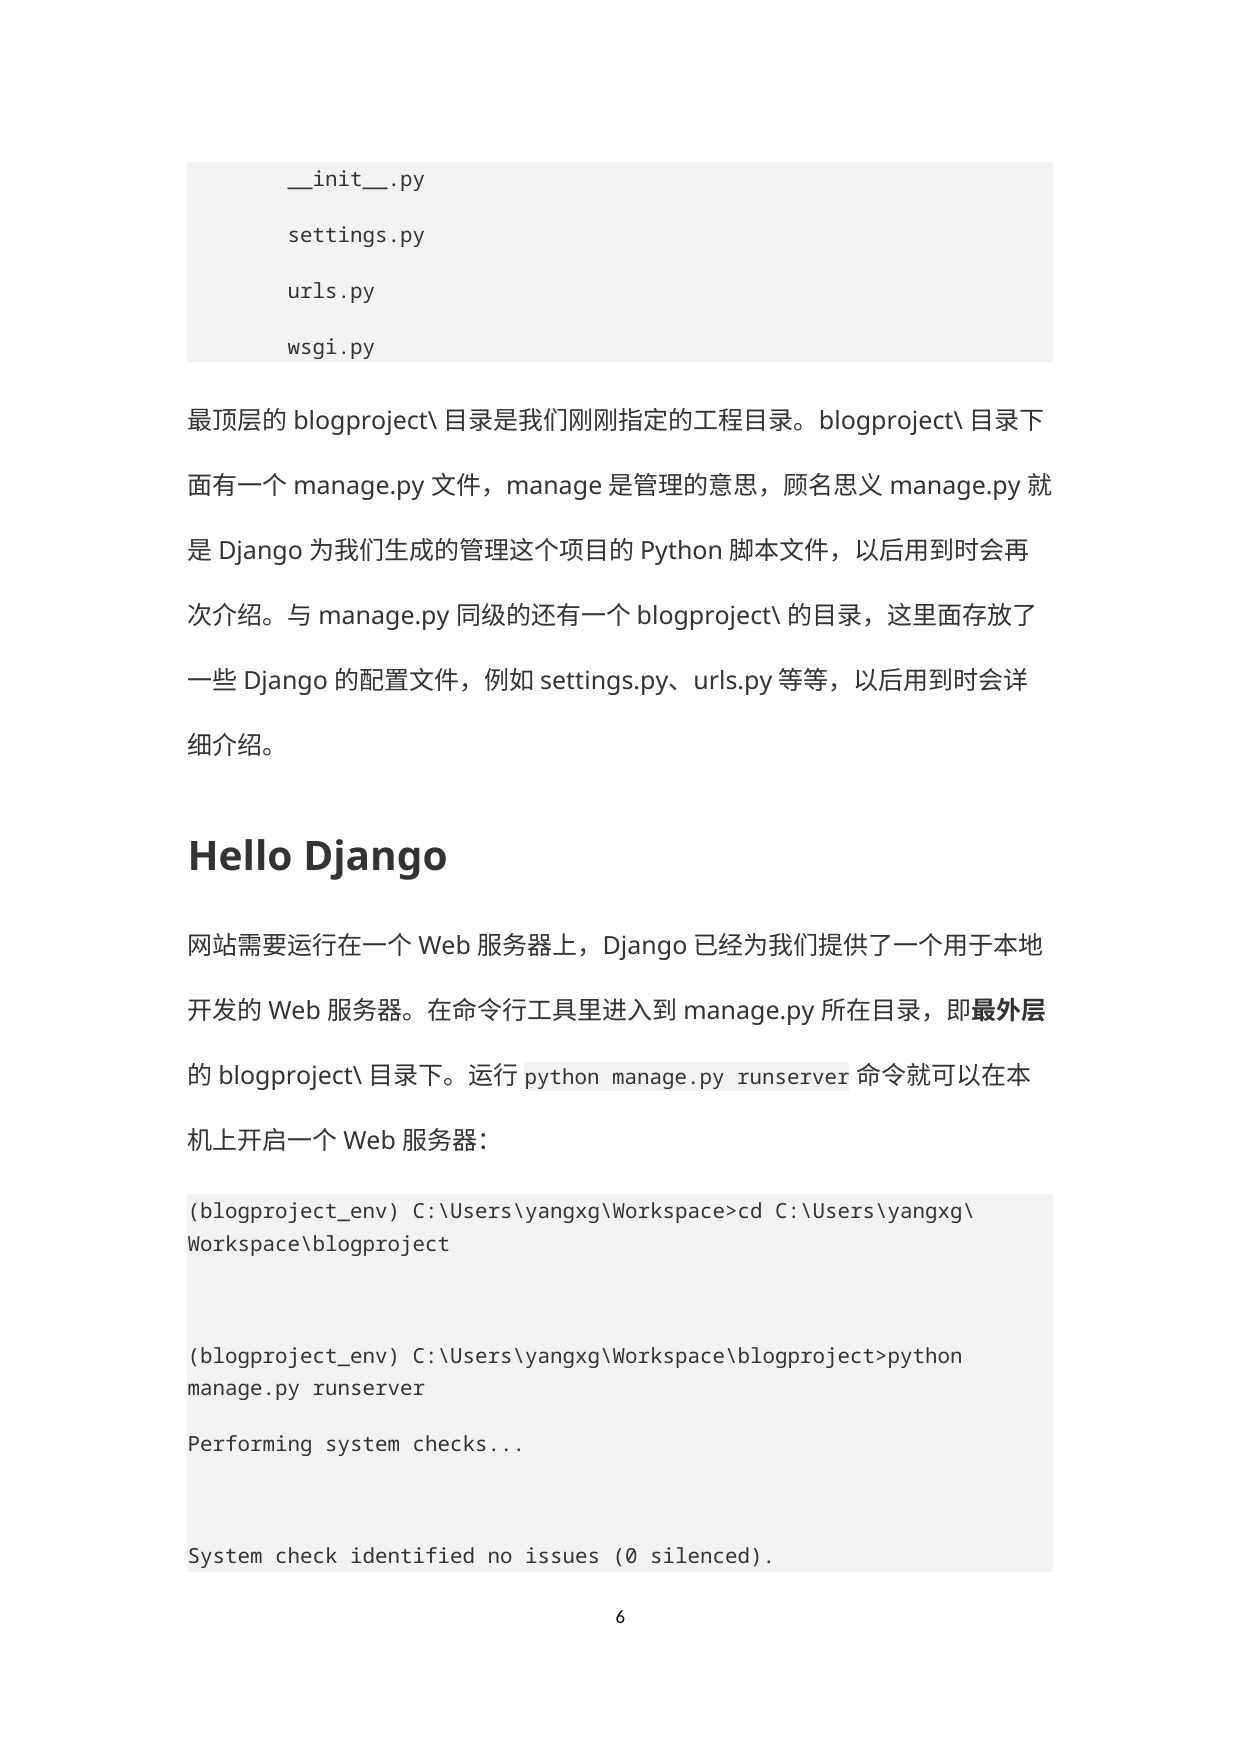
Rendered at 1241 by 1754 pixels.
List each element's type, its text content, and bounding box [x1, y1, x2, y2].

text settings.py [187, 218, 1053, 250]
text 网站需要运行在一个 Web 服务器上，Django 已经为我们提供了一个用于本地开发的 Web 服务器。在命令行工具里进入到 manage.py 所在目录，即最外层的 blogproject\ 目录下。运行 python manage.py runserver 命令就可以在本机上开启一个 Web 服务器： [187, 911, 1053, 1171]
text __init__.py [187, 162, 1053, 194]
text urls.py [187, 274, 1053, 306]
text Performing system checks... [187, 1427, 1053, 1460]
text System check identified no issues (0 silenced). [187, 1539, 1053, 1572]
text Hello Django [187, 823, 1053, 888]
text wsgi.py [187, 330, 1053, 362]
text (blogproject_env) C:\Users\yangxg\Workspace\blogproject>python manage.py runserver [187, 1339, 1053, 1404]
text (blogproject_env) C:\Users\yangxg\Workspace>cd C:\Users\yangxg\Workspace\blogproject [187, 1194, 1053, 1259]
text 最顶层的 blogproject\ 目录是我们刚刚指定的工程目录。blogproject\ 目录下面有一个 manage.py 文件，manage 是管理的意思，顾名思义 manage.py 就是 Django 为我们生成的管理这个项目的 Python 脚本文件，以后用到时会再次介绍。与 manage.py 同级的还有一个 blogproject\ 的目录，这里面存放了一些 Django 的配置文件，例如 settings.py、urls.py 等等，以后用到时会详细介绍。 [187, 386, 1053, 776]
